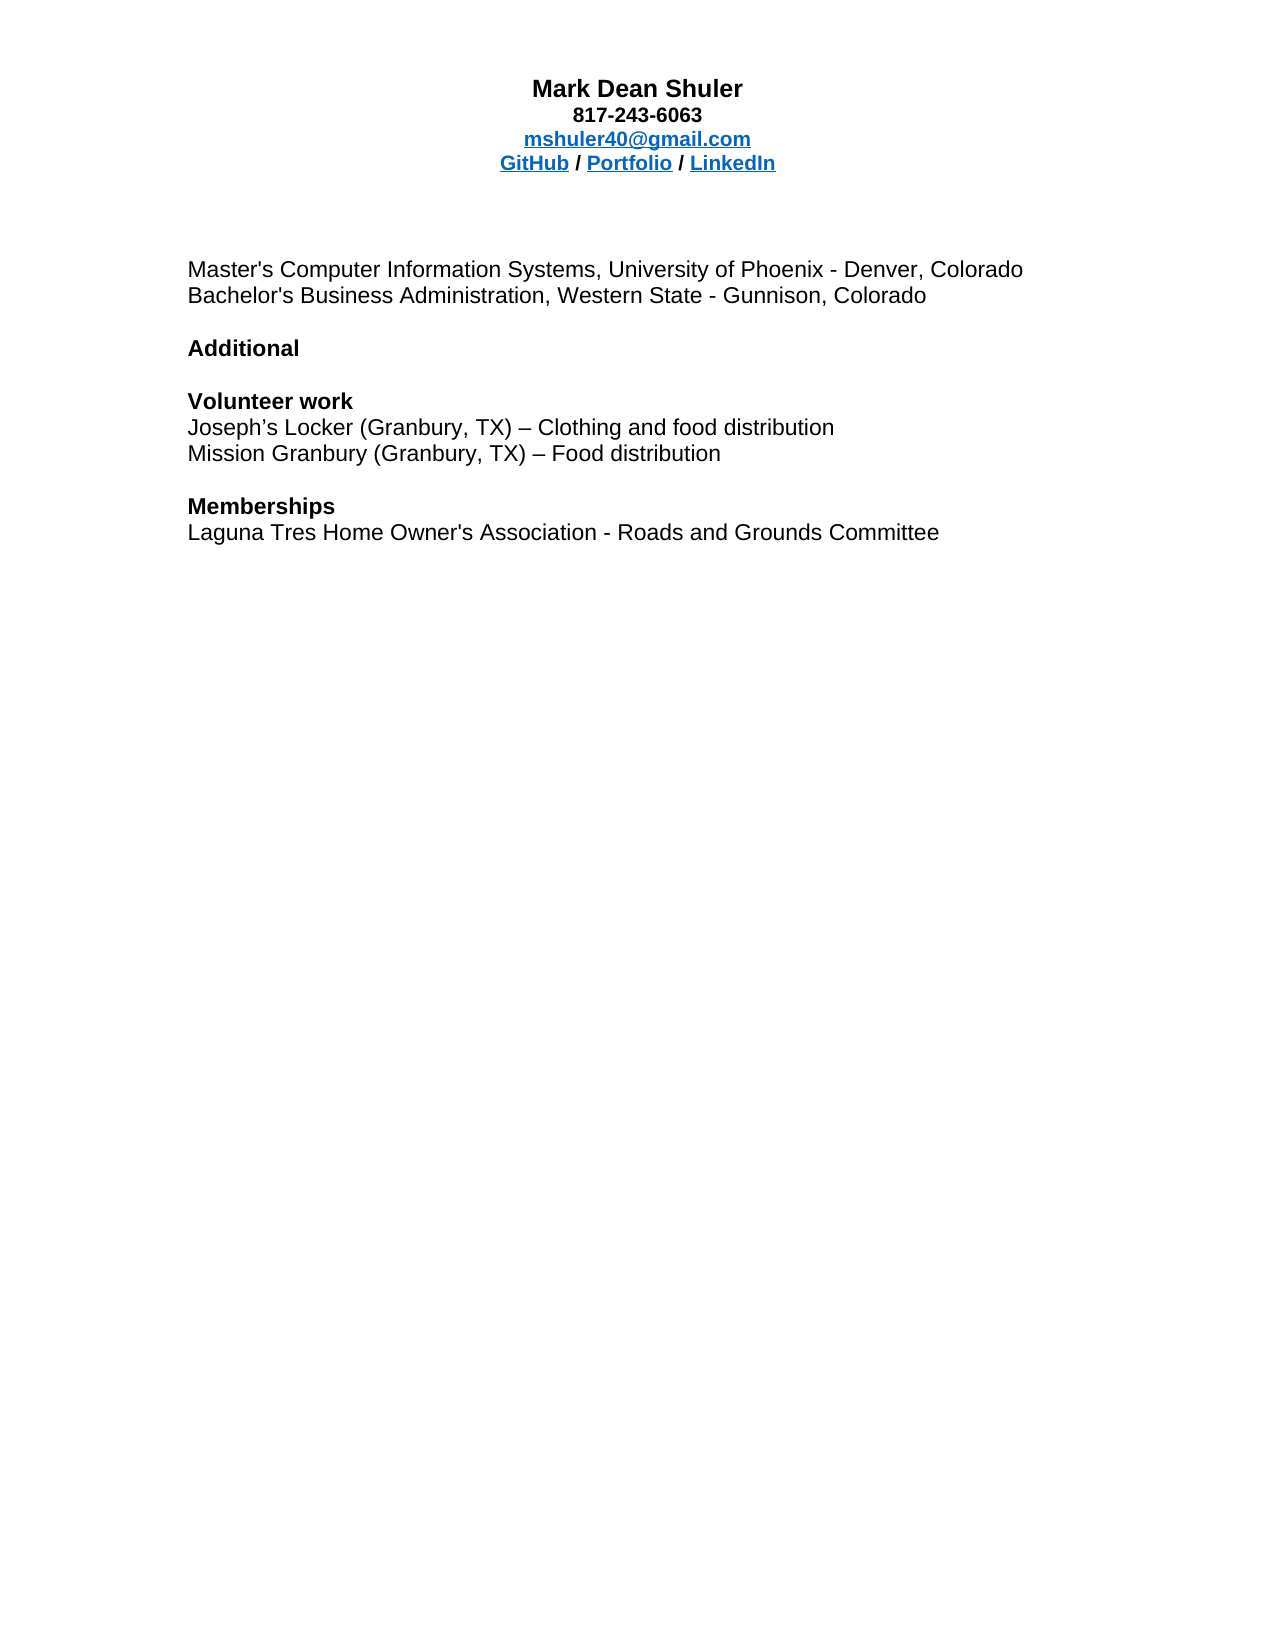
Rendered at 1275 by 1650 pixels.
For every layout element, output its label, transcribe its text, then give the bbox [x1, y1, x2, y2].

text Joseph’s Locker (Granbury, TX) – Clothing and food distribution [187, 414, 1087, 440]
text Mission Granbury (Granbury, TX) – Food distribution [187, 440, 1087, 467]
text Master's Computer Information Systems, University of Phoenix - Denver, Colorado [187, 256, 1087, 282]
text Additional [187, 335, 1087, 361]
text Memberships [187, 493, 1087, 519]
text Volunteer work [187, 388, 1087, 414]
text Laguna Tres Home Owner's Association - Roads and Grounds Committee [187, 519, 1087, 546]
text Bachelor's Business Administration, Western State - Gunnison, Colorado [187, 282, 1087, 308]
